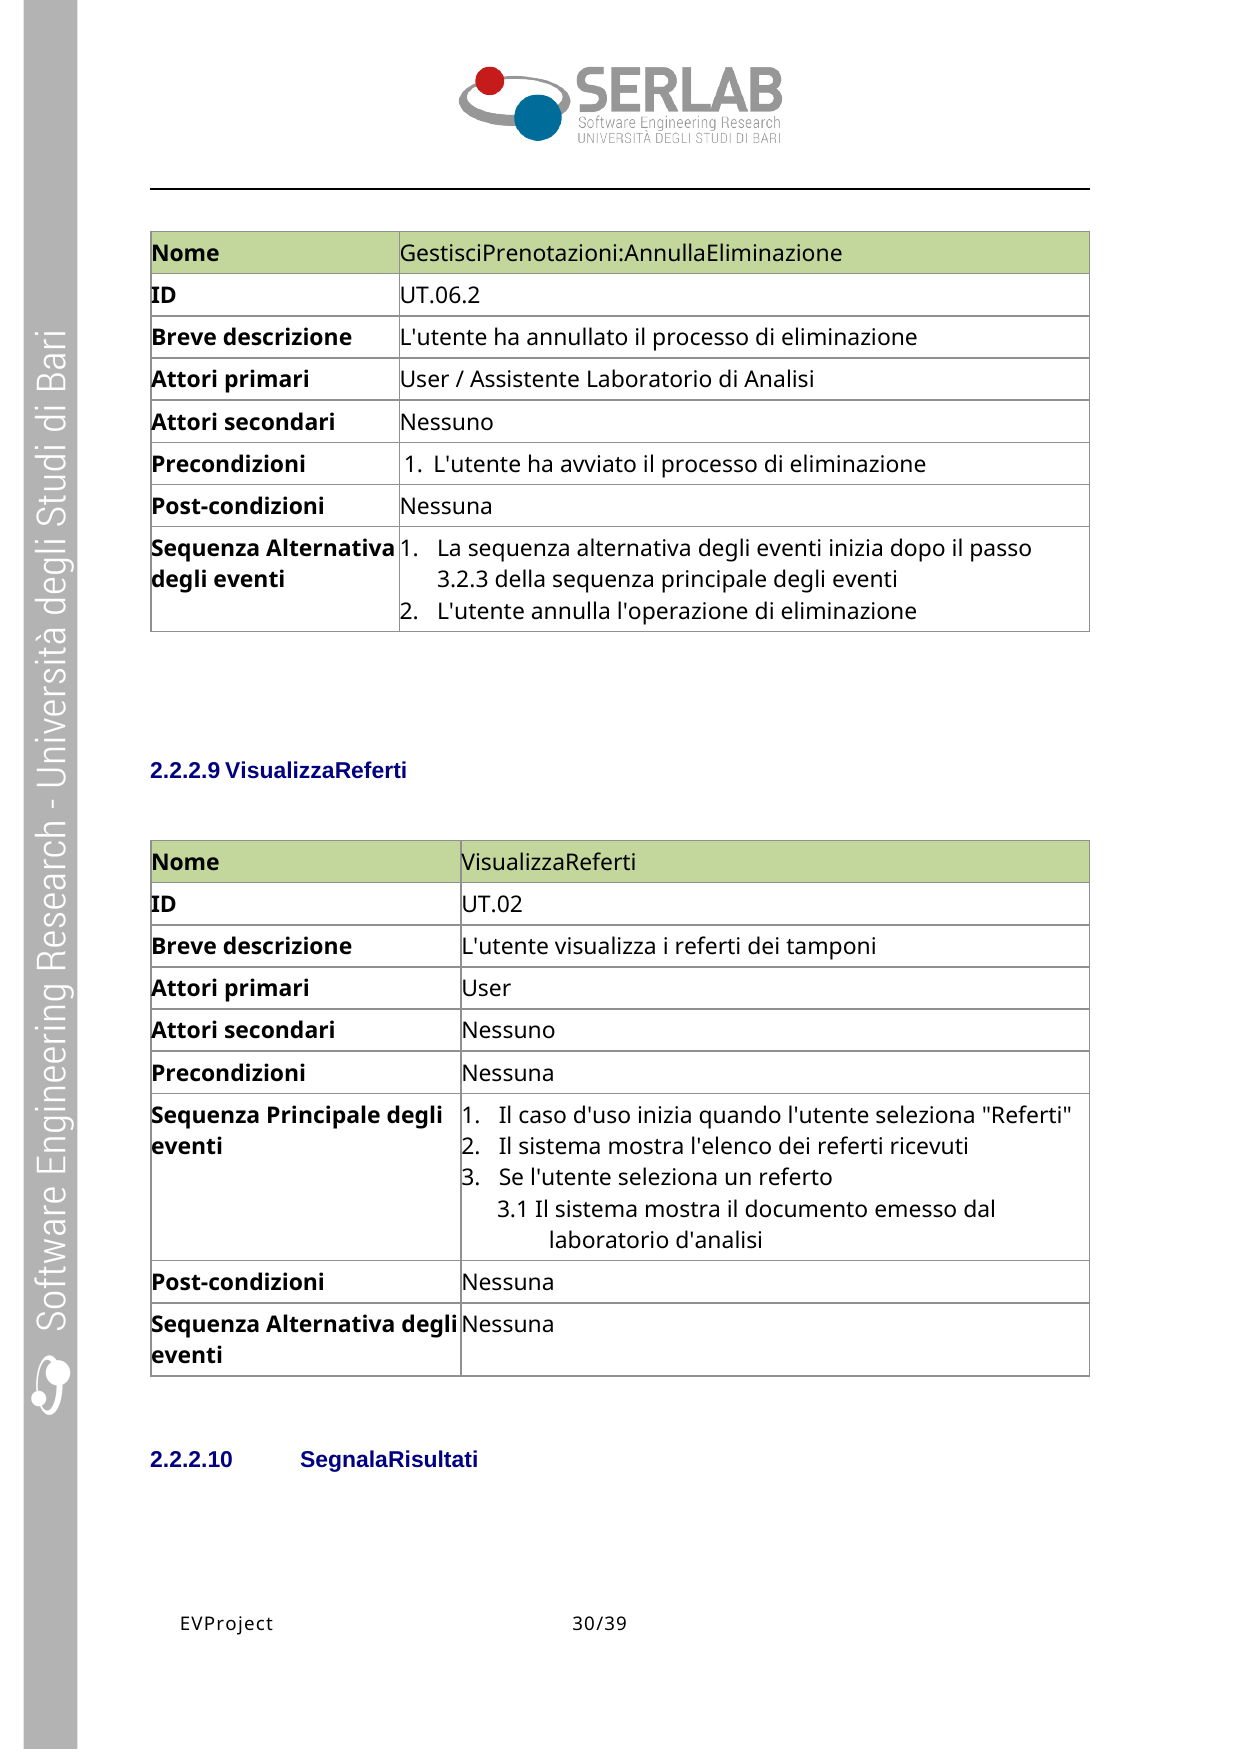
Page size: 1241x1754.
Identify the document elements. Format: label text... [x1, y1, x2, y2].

table_cell Post-condizioni [152, 1261, 460, 1302]
table_cell UT.02 [462, 883, 1089, 924]
picture [455, 65, 785, 145]
table_cell L'utente ha annullato il processo di eliminazione [400, 317, 1089, 357]
table_header Nome [152, 841, 460, 882]
table_header Nome [152, 232, 399, 273]
table_cell ID [152, 274, 399, 315]
table_cell Nessuna [462, 1052, 1089, 1093]
table_cell Nessuna [462, 1304, 1089, 1375]
table_cell User / Assistente Laboratorio di Analisi [400, 359, 1089, 399]
table_cell Precondizioni [152, 443, 399, 484]
table_cell Post-condizioni [152, 485, 399, 526]
table_cell Precondizioni [152, 1052, 460, 1093]
table_cell Attori primari [152, 359, 399, 399]
picture [23, 0, 78, 1749]
table_cell Sequenza Principale degli eventi [152, 1094, 460, 1260]
table_cell Nessuno [462, 1010, 1089, 1050]
table_cell Nessuna [462, 1261, 1089, 1302]
table_cell Attori secondari [152, 1010, 460, 1050]
table_cell L'utente visualizza i referti dei tamponi [462, 926, 1089, 966]
subtitle VisualizzaReferti [150, 757, 1090, 783]
table_cell La sequenza alternativa degli eventi inizia dopo il passo 3.2.3 della sequenza principale degli eventi L'utente annulla l'operazione di eliminazione [400, 527, 1089, 631]
table_cell Breve descrizione [152, 317, 399, 357]
table_cell Nessuna [400, 485, 1089, 526]
table_cell Attori secondari [152, 401, 399, 441]
table_cell L'utente ha avviato il processo di eliminazione [400, 443, 1089, 484]
table_cell Sequenza Alternativa degli eventi [152, 527, 399, 631]
subtitle SegnalaRisultati [150, 1446, 1090, 1472]
table_cell UT.06.2 [400, 274, 1089, 315]
table_cell ID [152, 883, 460, 924]
table_cell Nessuno [400, 401, 1089, 441]
table_cell User [462, 968, 1089, 1008]
table_header GestisciPrenotazioni:AnnullaEliminazione [400, 232, 1089, 273]
table_header VisualizzaReferti [462, 841, 1089, 882]
table_cell Sequenza Alternativa degli eventi [152, 1304, 460, 1375]
table_cell Breve descrizione [152, 926, 460, 966]
table_cell Attori primari [152, 968, 460, 1008]
table_cell Il caso d'uso inizia quando l'utente seleziona "Referti" Il sistema mostra l'elenco dei referti ricevuti Se l'utente seleziona un referto 3.1 Il sistema mostra il documento emesso dal laboratorio d'analisi [462, 1094, 1089, 1260]
